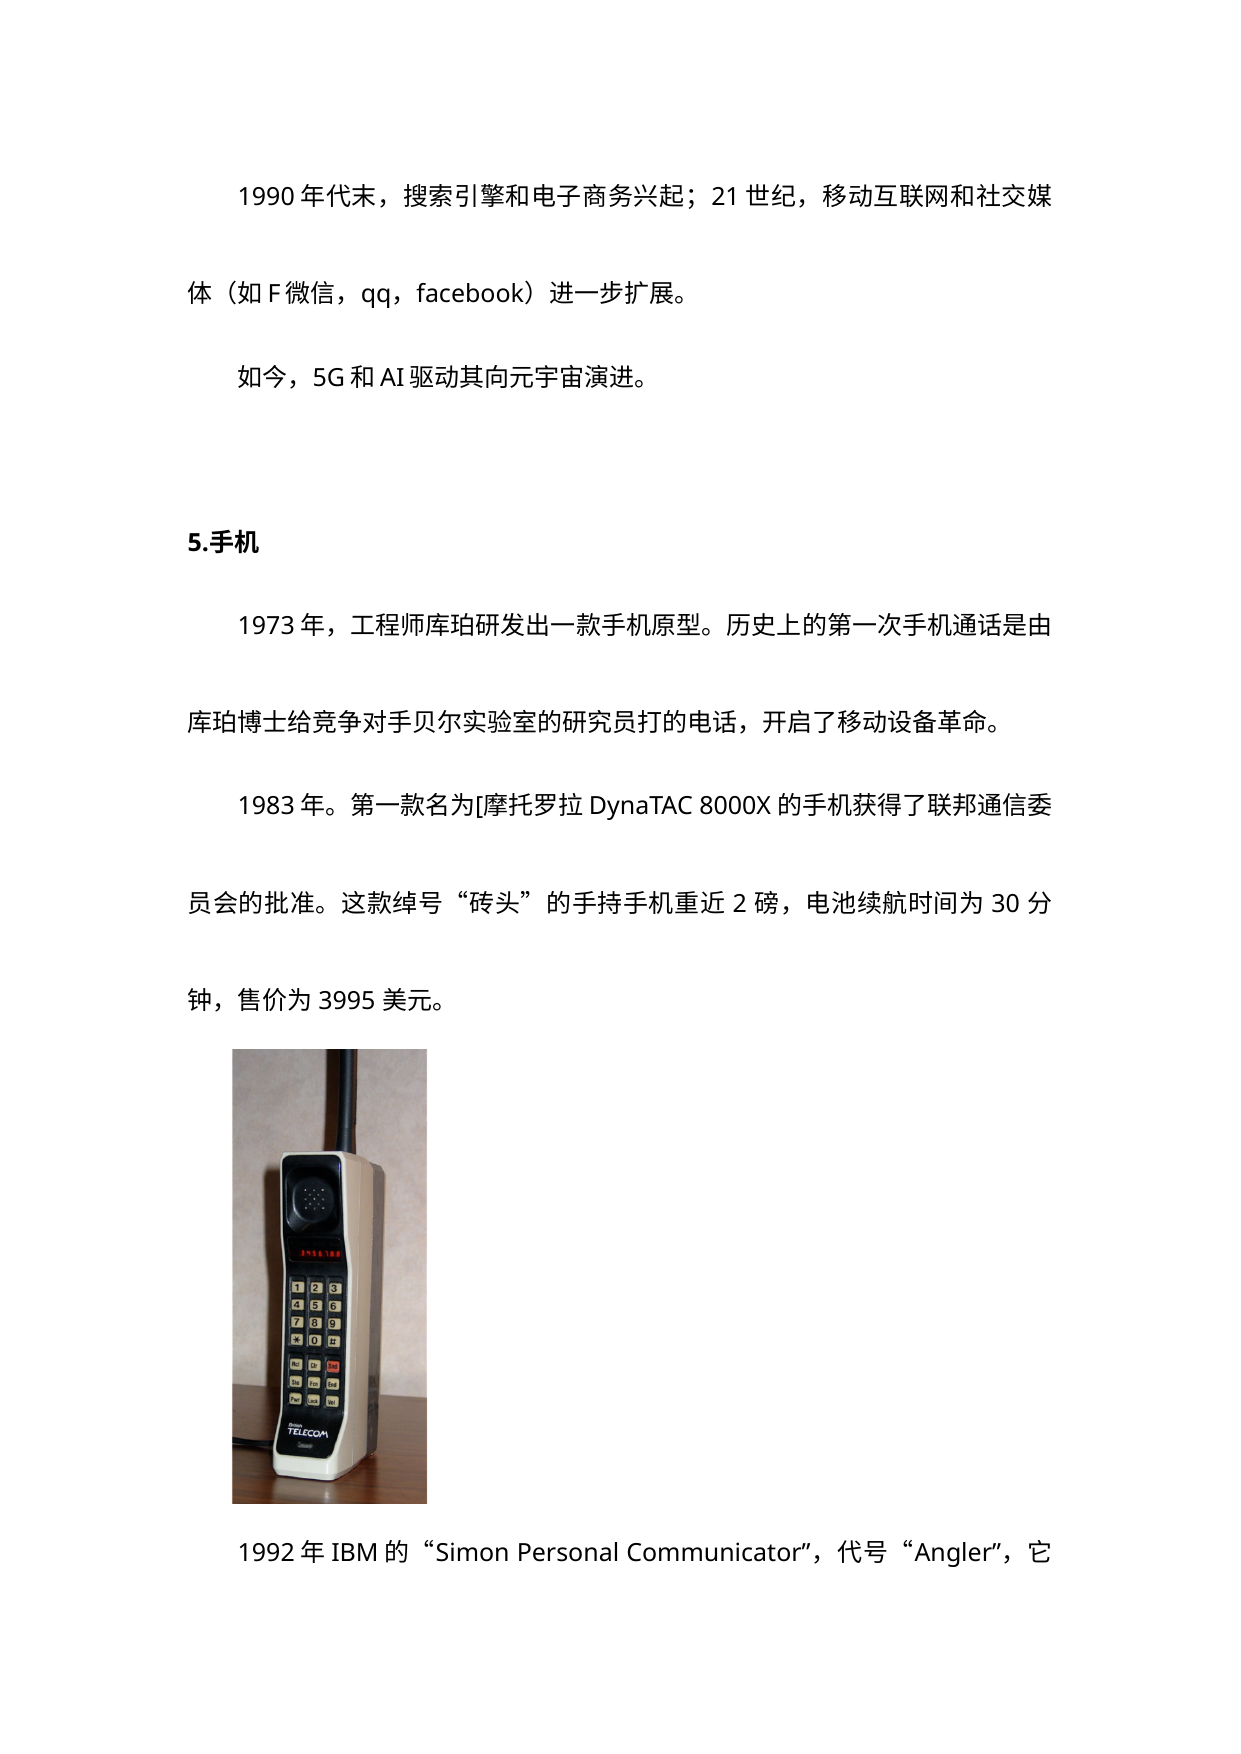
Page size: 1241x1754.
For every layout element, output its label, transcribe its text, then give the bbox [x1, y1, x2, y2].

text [187, 1518, 1053, 1583]
text 1973年，工程师库珀研发出一款手机原型。历史上的第一次手机通话是由库珀博士给竞争对手贝尔实验室的研究员打的电话，开启了移动设备革命。 [187, 591, 1053, 753]
text 1990年代末，搜索引擎和电子商务兴起；21世纪，移动互联网和社交媒体（如F微信，qq，facebook）进一步扩展。 [187, 162, 1053, 324]
picture [231, 1049, 428, 1504]
text 5.手机 [187, 508, 1053, 573]
text 1983年。第一款名为[摩托罗拉 DynaTAC 8000X 的手机获得了联邦通信委员会的批准。这款绰号“砖头”的手持手机重近 2 磅，电池续航时间为 30 分钟，售价为 3995 美元。 [187, 771, 1053, 1031]
text 如今，5G和AI驱动其向元宇宙演进。 [187, 343, 1053, 408]
